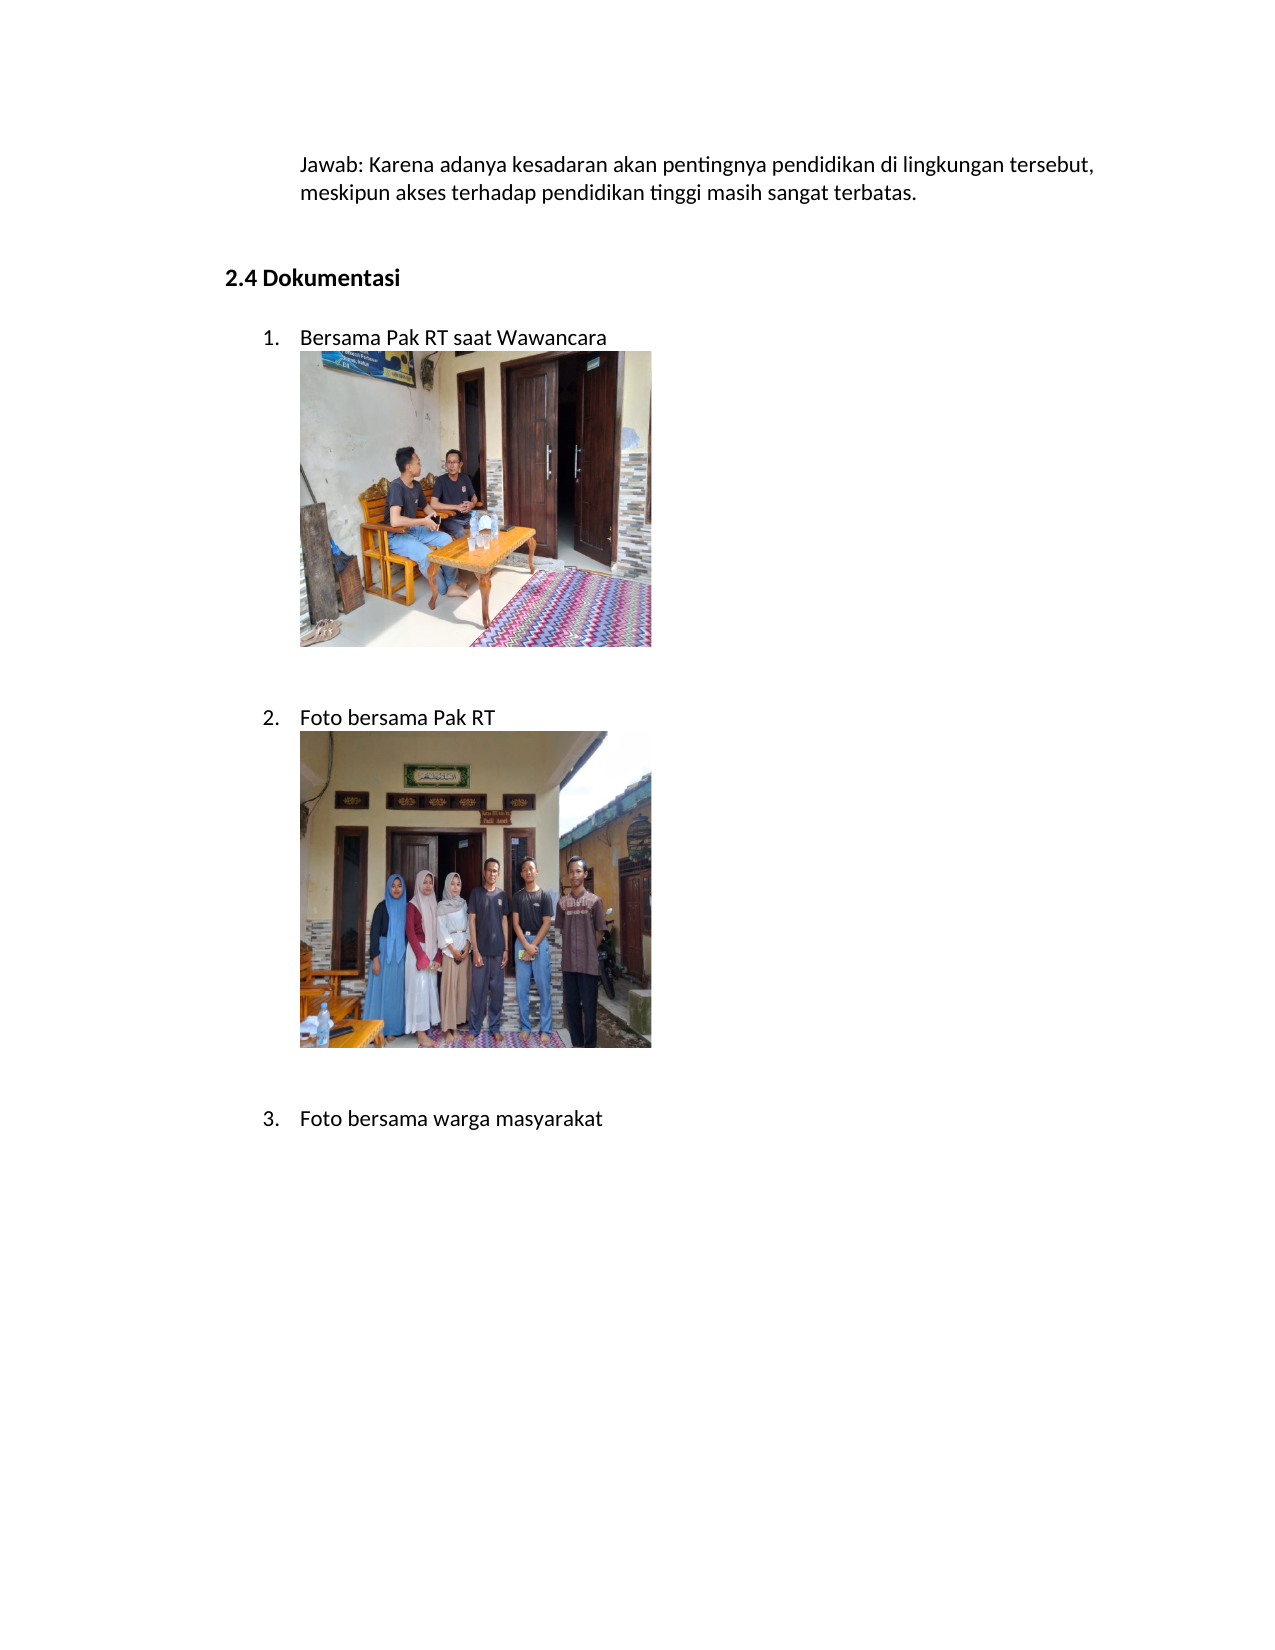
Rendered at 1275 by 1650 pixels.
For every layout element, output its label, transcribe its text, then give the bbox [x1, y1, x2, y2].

picture [300, 351, 652, 647]
list Foto bersama warga masyarakat [262, 1104, 1125, 1132]
list Foto bersama Pak RT [262, 703, 1125, 731]
list Bersama Pak RT saat Wawancara [262, 323, 1125, 351]
list Jawab: Karena adanya kesadaran akan pentingnya pendidikan di lingkungan tersebut, meskipun akses terhadap pendidikan tinggi masih sangat terbatas. [300, 150, 1125, 206]
picture [300, 731, 652, 1048]
list Dokumentasi [225, 262, 1125, 293]
